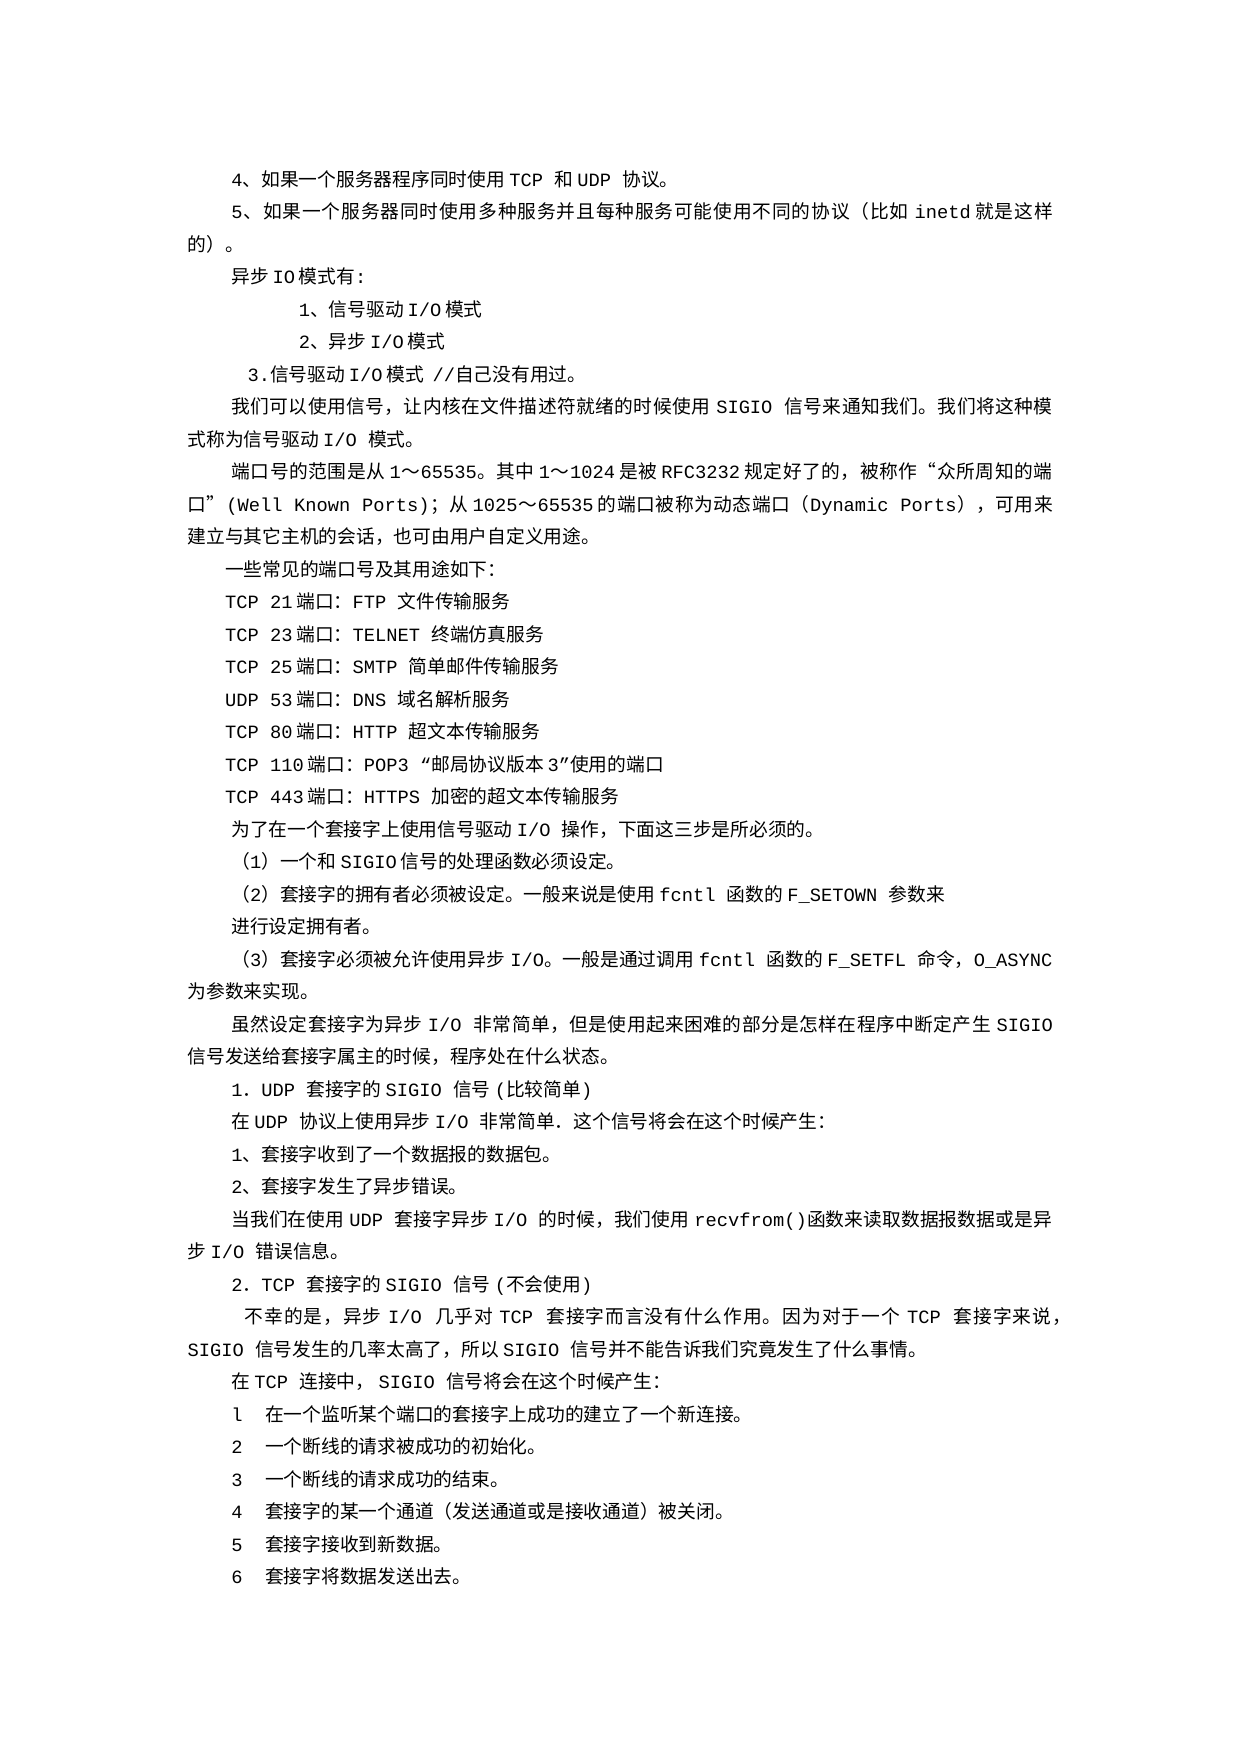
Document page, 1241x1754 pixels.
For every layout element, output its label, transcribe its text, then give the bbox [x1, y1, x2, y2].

text TCP 23端口：TELNET 终端仿真服务 [187, 617, 1053, 649]
text 5 套接字接收到新数据。 [187, 1527, 1053, 1559]
text （2）套接字的拥有者必须被设定。一般来说是使用 fcntl 函数的 F_SETOWN 参数来 [187, 877, 1053, 909]
text 进行设定拥有者。 [187, 909, 1053, 942]
text TCP 110端口：POP3 “邮局协议版本3”使用的端口 [187, 747, 1053, 779]
text 2、套接字发生了异步错误。 [187, 1169, 1053, 1202]
text 2、异步I/O模式 [187, 324, 1053, 357]
text 6 套接字将数据发送出去。 [187, 1559, 1053, 1592]
text 1、信号驱动I/O模式 [187, 292, 1053, 324]
text 2 一个断线的请求被成功的初始化。 [187, 1429, 1053, 1462]
text 3.信号驱动I/O模式 //自己没有用过。 [187, 357, 1053, 389]
text 为了在一个套接字上使用信号驱动 I/O 操作，下面这三步是所必须的。 [187, 812, 1053, 844]
text 1．UDP 套接字的 SIGIO 信号 (比较简单) [187, 1072, 1053, 1104]
text UDP 53端口：DNS 域名解析服务 [187, 682, 1053, 714]
text （3）套接字必须被允许使用异步 I/O。一般是通过调用 fcntl 函数的 F_SETFL 命令，O_ASYNC为参数来实现。 [187, 942, 1053, 1007]
text TCP 443端口：HTTPS 加密的超文本传输服务 [187, 779, 1053, 812]
text （1）一个和 SIGIO信号的处理函数必须设定。 [187, 844, 1053, 877]
text 4 套接字的某一个通道（发送通道或是接收通道）被关闭。 [187, 1494, 1053, 1527]
text 3 一个断线的请求成功的结束。 [187, 1462, 1053, 1494]
text TCP 21端口：FTP 文件传输服务 [187, 584, 1053, 617]
text 我们可以使用信号，让内核在文件描述符就绪的时候使用 SIGIO 信号来通知我们。我们将这种模式称为信号驱动 I/O 模式。 [187, 389, 1053, 454]
text 在 TCP 连接中， SIGIO 信号将会在这个时候产生： [187, 1364, 1053, 1397]
text 端口号的范围是从1～65535。其中1～1024是被RFC3232规定好了的，被称作“众所周知的端口”(Well Known Ports)；从1025～65535的端口被称为动态端口（Dynamic Ports），可用来建立与其它主机的会话，也可由用户自定义用途。 [187, 454, 1053, 552]
text 异步IO模式有: [187, 259, 1053, 292]
text 在 UDP 协议上使用异步 I/O 非常简单．这个信号将会在这个时候产生： [187, 1104, 1053, 1137]
text 不幸的是，异步 I/O 几乎对 TCP 套接字而言没有什么作用。因为对于一个 TCP 套接字来说，SIGIO 信号发生的几率太高了，所以 SIGIO 信号并不能告诉我们究竟发生了什么事情。 [187, 1299, 1053, 1364]
text 虽然设定套接字为异步 I/O 非常简单，但是使用起来困难的部分是怎样在程序中断定产生 SIGIO信号发送给套接字属主的时候，程序处在什么状态。 [187, 1007, 1053, 1072]
text 当我们在使用 UDP 套接字异步 I/O 的时候，我们使用 recvfrom()函数来读取数据报数据或是异步 I/O 错误信息。 [187, 1202, 1053, 1267]
text 2．TCP 套接字的 SIGIO 信号 (不会使用) [187, 1267, 1053, 1299]
text 4、如果一个服务器程序同时使用 TCP 和 UDP 协议。 [187, 162, 1053, 194]
text TCP 80端口：HTTP 超文本传输服务 [187, 714, 1053, 747]
text TCP 25端口：SMTP 简单邮件传输服务 [187, 649, 1053, 682]
text 一些常见的端口号及其用途如下： [187, 552, 1053, 584]
text l 在一个监听某个端口的套接字上成功的建立了一个新连接。 [187, 1397, 1053, 1429]
text 5、如果一个服务器同时使用多种服务并且每种服务可能使用不同的协议（比如 inetd就是这样的）。 [187, 194, 1053, 259]
text 1、套接字收到了一个数据报的数据包。 [187, 1137, 1053, 1169]
